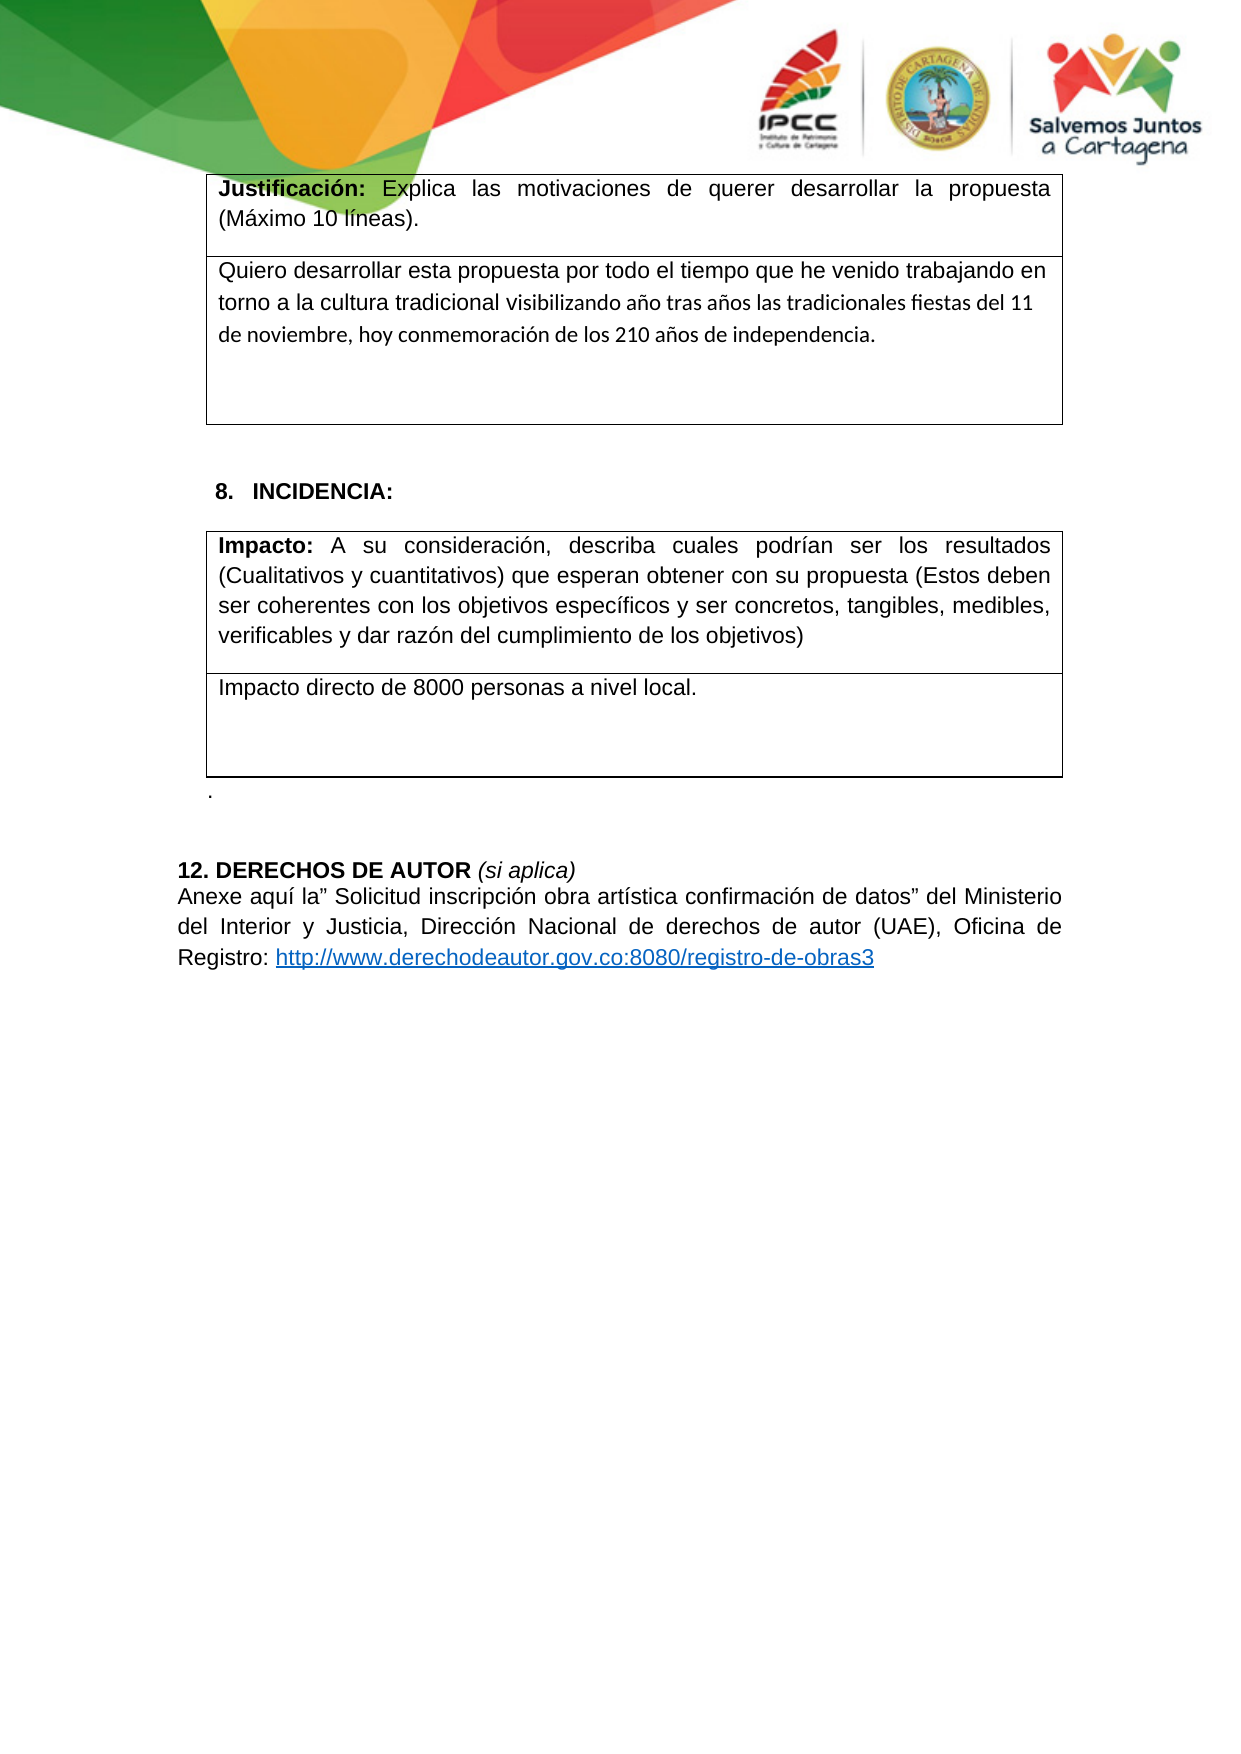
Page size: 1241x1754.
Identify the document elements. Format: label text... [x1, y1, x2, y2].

table_header Impacto: A su consideración, describa cuales podrían ser los resultados (Cualitativos y cuantitativos) que esperan obtener con su propuesta (Estos deben ser coherentes con los objetivos específicos y ser concretos, tangibles, medibles, verificables y dar razón del cumplimiento de los objetivos) [207, 532, 1062, 673]
table_cell Impacto directo de 8000 personas a nivel local. [207, 674, 1062, 776]
list INCIDENCIA: [215, 478, 1063, 504]
table_cell Quiero desarrollar esta propuesta por todo el tiempo que he venido trabajando en torno a la cultura tradicional visibilizando año tras años las tradicionales fiestas del 11 de noviembre, hoy conmemoración de los 210 años de independencia. [207, 257, 1062, 424]
text . Registre el número de folios, fotografías o videos. [207, 778, 1063, 804]
text 12. DERECHOS DE AUTOR (si aplica) [177, 857, 1063, 883]
list Anexe aquí la” Solicitud inscripción obra artística confirmación de datos” del Ministerio del Interior y Justicia, Dirección Nacional de derechos de autor (UAE), Oficina de Registro: http://www.derechodeautor.gov.co:8080/registro-de-obras3 [177, 883, 1063, 970]
picture [0, 0, 1241, 218]
table_header Justificación: Explica las motivaciones de querer desarrollar la propuesta (Máximo 10 líneas). [207, 175, 1062, 256]
